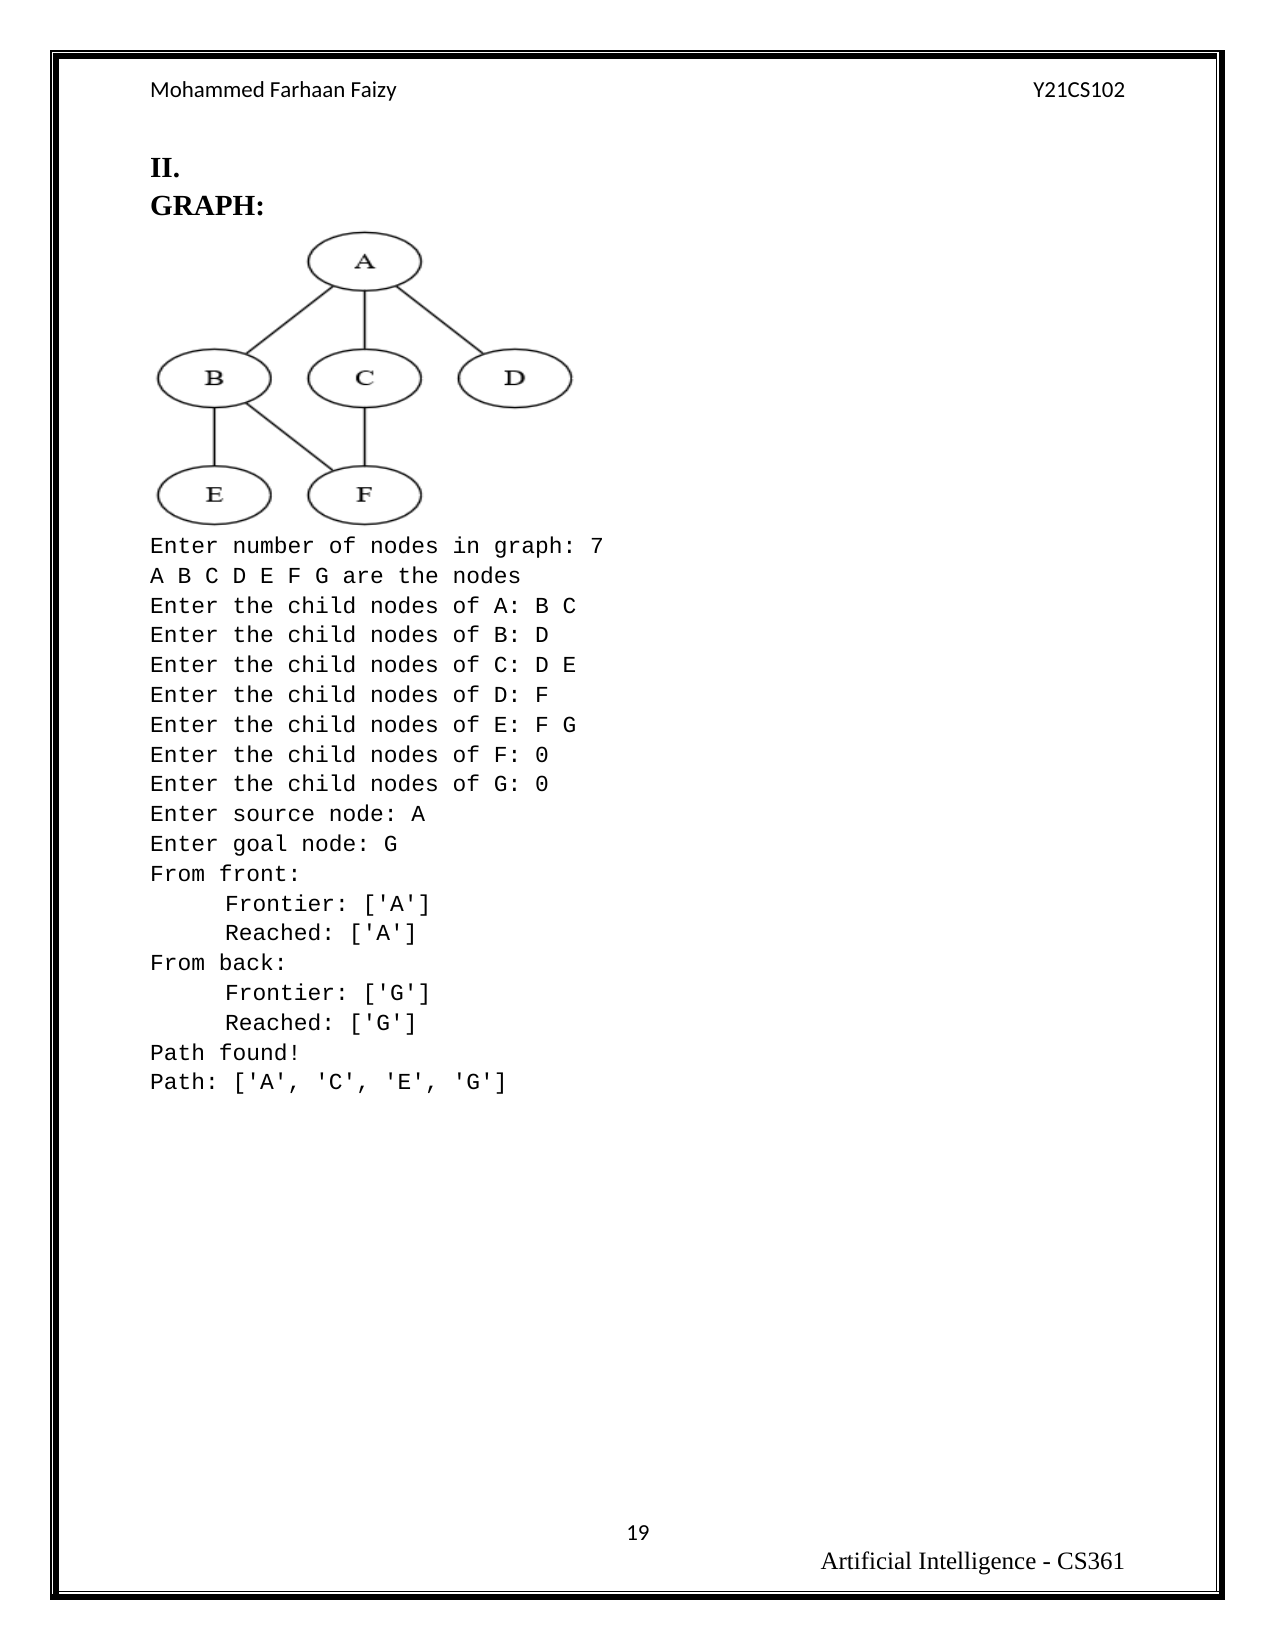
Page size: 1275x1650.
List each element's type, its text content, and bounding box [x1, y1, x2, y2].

text Enter source node: A [150, 802, 1125, 828]
text Enter the child nodes of C: D E [150, 653, 1125, 679]
text Path: ['A', 'C', 'E', 'G']2. a) Implement water jug problem with Search tree generation using BFS [150, 1071, 1125, 1097]
text GRAPH: [150, 188, 1125, 222]
text Reached: ['A'] [150, 922, 1125, 948]
text Enter the child nodes of F: 0 [150, 743, 1125, 769]
text Enter the child nodes of B: D [150, 624, 1125, 650]
text Enter number of nodes in graph: 7 [150, 534, 1125, 560]
text Frontier: ['G'] [150, 981, 1125, 1007]
text Reached: ['G'] [150, 1011, 1125, 1037]
text Enter the child nodes of E: F G [150, 713, 1125, 739]
text II. [150, 150, 1125, 183]
text Enter goal node: G [150, 832, 1125, 858]
picture [150, 227, 580, 531]
text A B C D E F G are the nodes [150, 564, 1125, 590]
text From back: [150, 951, 1125, 977]
text Enter the child nodes of D: F [150, 683, 1125, 709]
text From front: [150, 862, 1125, 888]
text Enter the child nodes of A: B C [150, 594, 1125, 620]
text Path found! [150, 1041, 1125, 1067]
text Frontier: ['A'] [150, 892, 1125, 918]
text Enter the child nodes of G: 0 [150, 773, 1125, 799]
